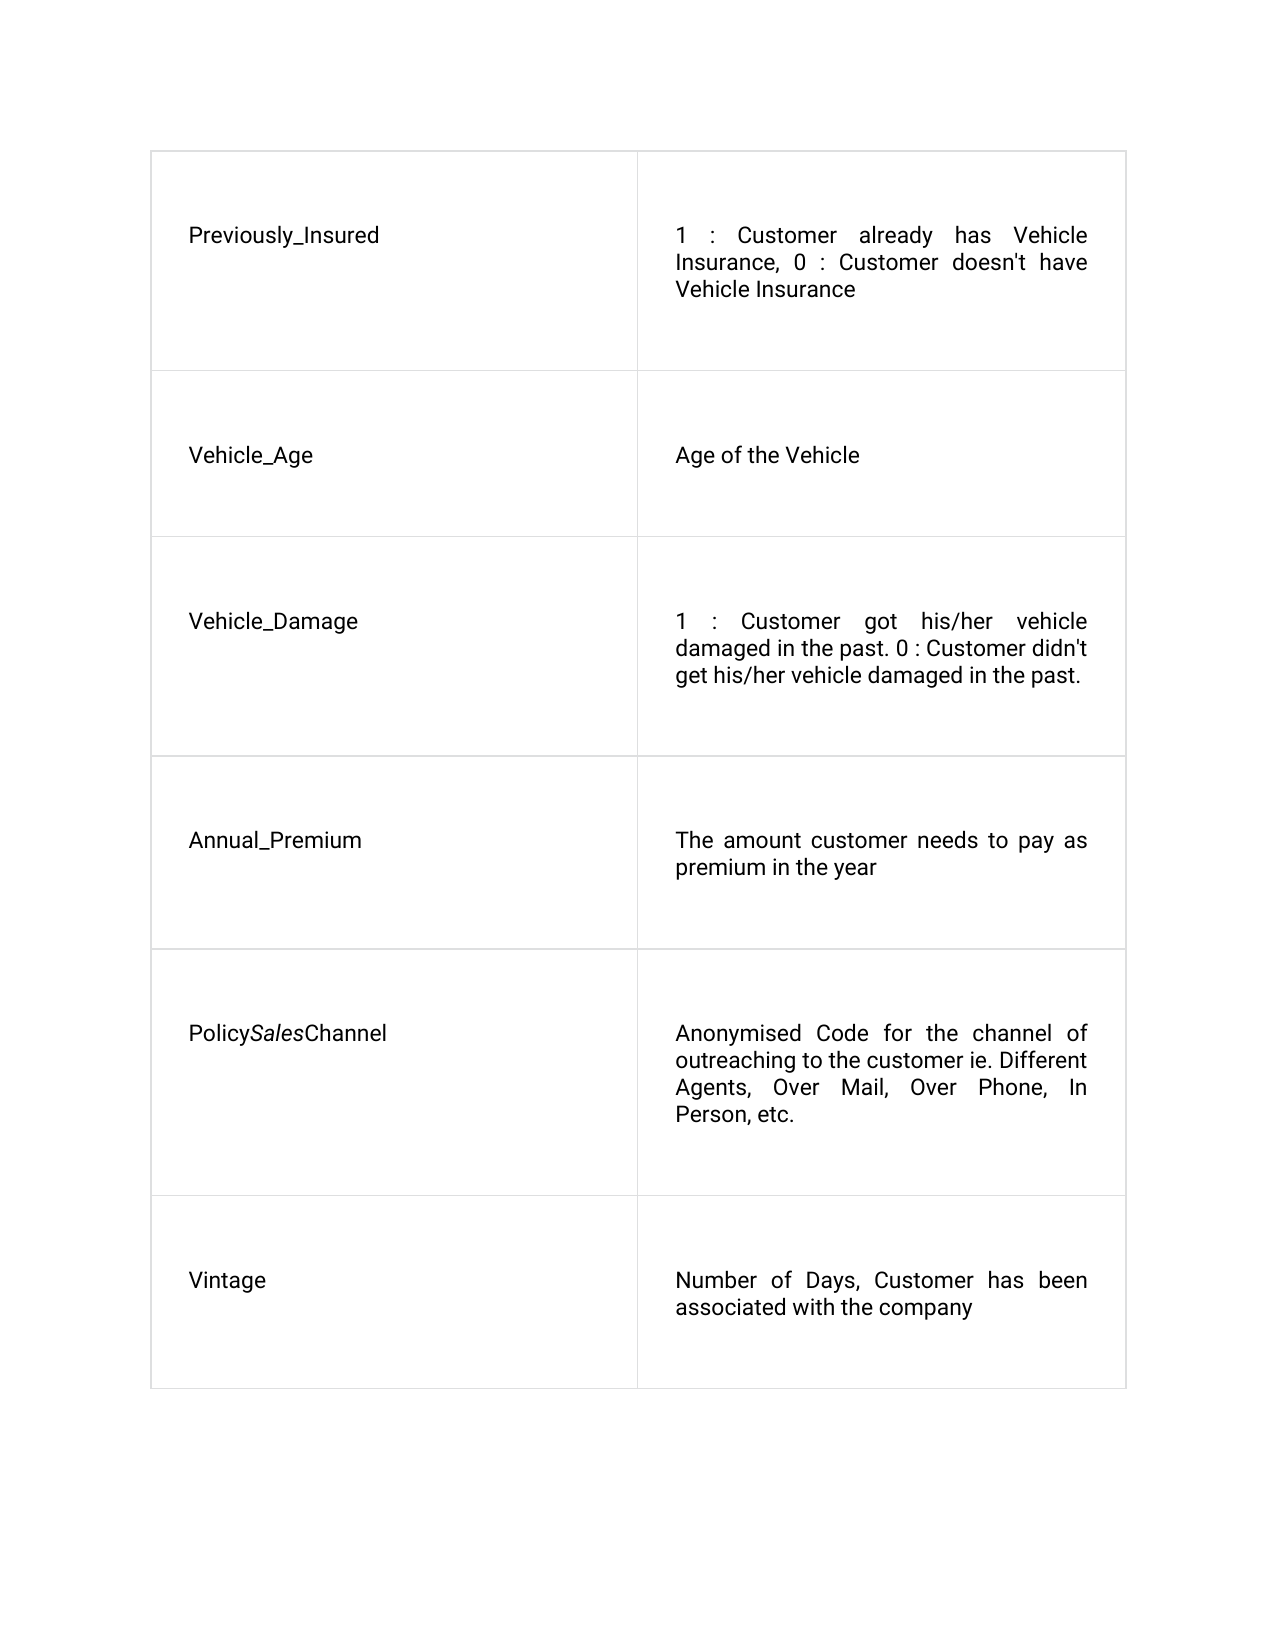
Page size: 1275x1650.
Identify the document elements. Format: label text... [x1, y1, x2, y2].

table_cell Number of Days, Customer has been associated with the company [638, 1196, 1125, 1387]
table_cell Anonymised Code for the channel of outreaching to the customer ie. Different Agents, Over Mail, Over Phone, In Person, etc. [638, 950, 1125, 1195]
table_cell 1 : Customer already has Vehicle Insurance, 0 : Customer doesn't have Vehicle Insurance [638, 152, 1125, 370]
table_cell Vintage [152, 1196, 637, 1387]
table_cell The amount customer needs to pay as premium in the year [638, 757, 1125, 948]
table_cell Vehicle_Age [152, 371, 637, 536]
table_cell Previously_Insured [152, 152, 637, 370]
table_cell Vehicle_Damage [152, 537, 637, 755]
table_cell Age of the Vehicle [638, 371, 1125, 536]
table_cell 1 : Customer got his/her vehicle damaged in the past. 0 : Customer didn't get his/her vehicle damaged in the past. [638, 537, 1125, 755]
table_cell Annual_Premium [152, 757, 637, 948]
table_cell PolicySalesChannel [152, 950, 637, 1195]
